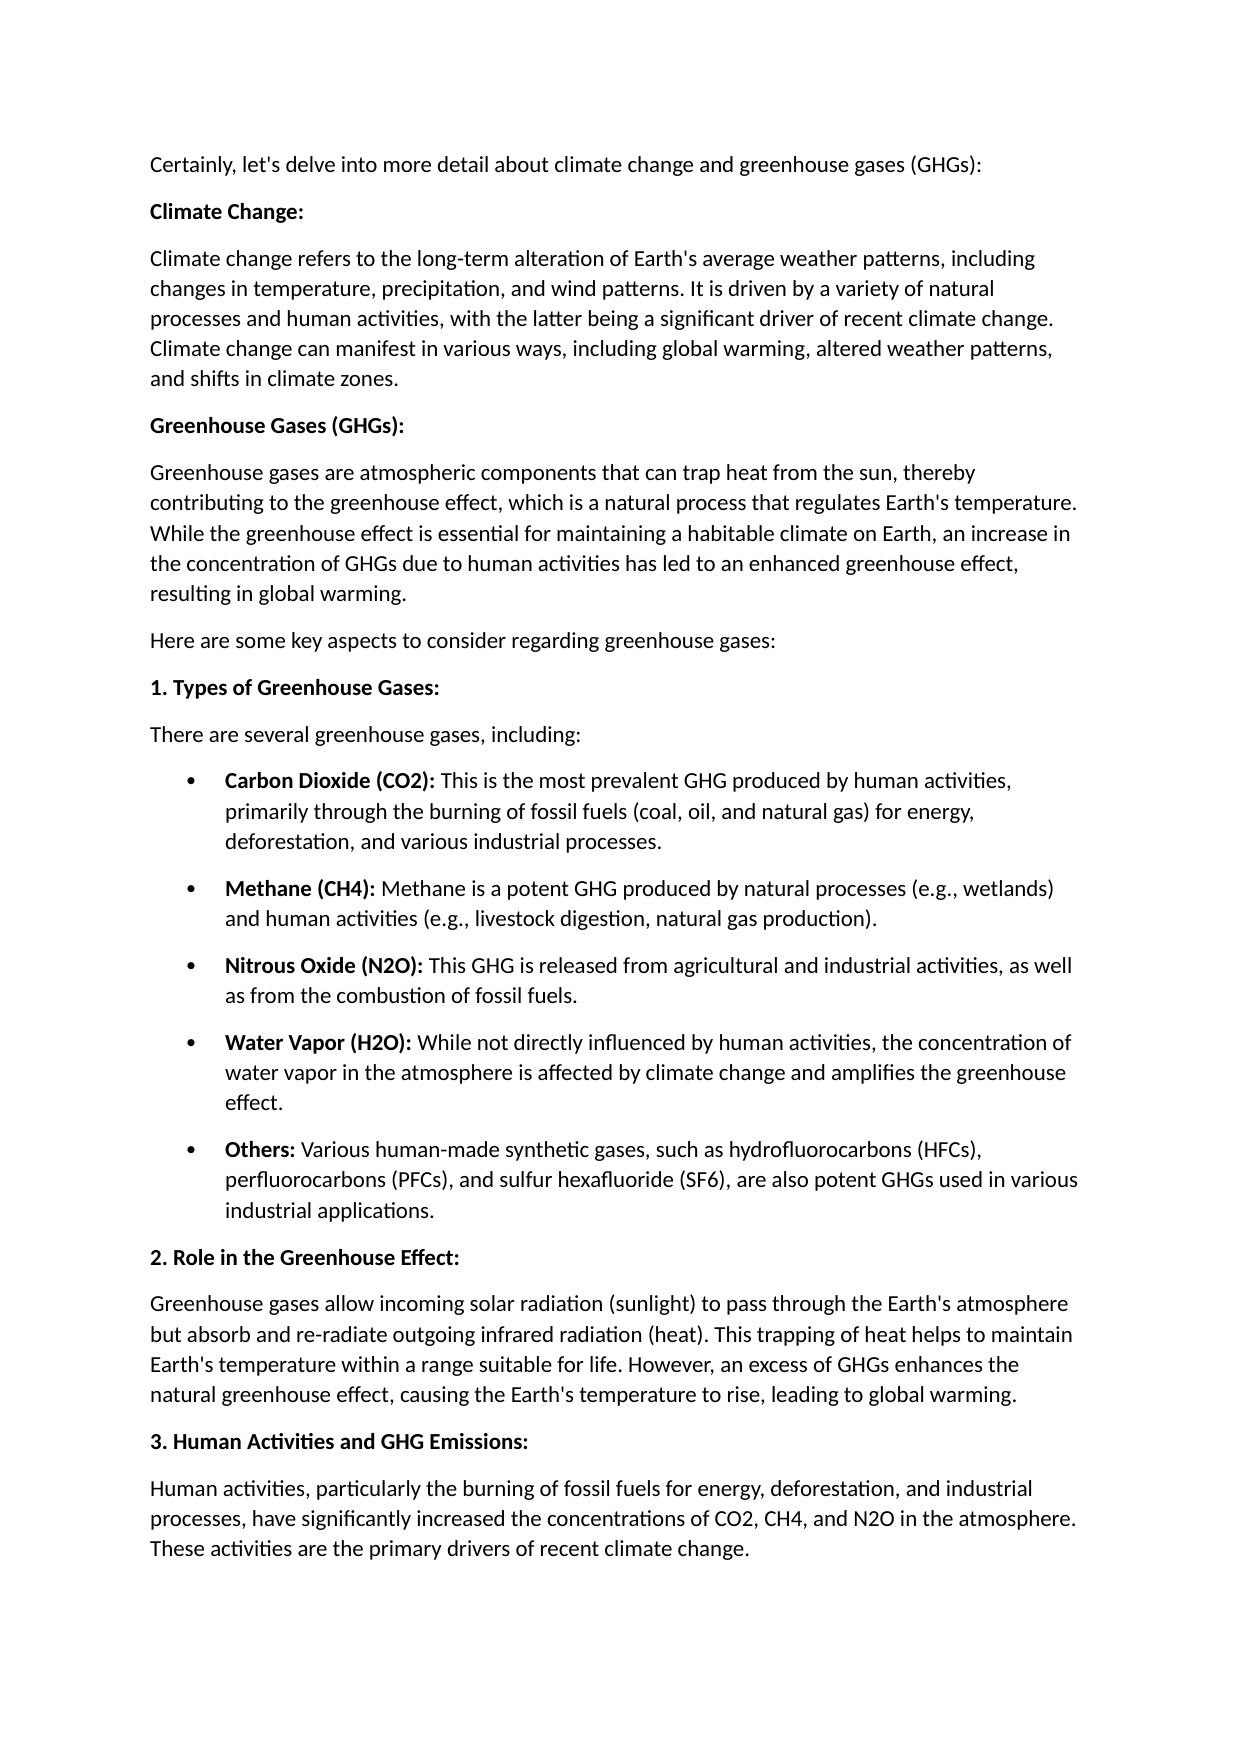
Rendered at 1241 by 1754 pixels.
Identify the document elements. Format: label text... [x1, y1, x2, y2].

text Greenhouse gases allow incoming solar radiation (sunlight) to pass through the Earth's atmosphere but absorb and re-radiate outgoing infrared radiation (heat). This trapping of heat helps to maintain Earth's temperature within a range suitable for life. However, an excess of GHGs enhances the natural greenhouse effect, causing the Earth's temperature to rise, leading to global warming. [150, 1289, 1090, 1408]
list Others: Various human-made synthetic gases, such as hydrofluorocarbons (HFCs), perfluorocarbons (PFCs), and sulfur hexafluoride (SF6), are also potent GHGs used in various industrial applications. [187, 1135, 1090, 1224]
text 1. Types of Greenhouse Gases: [150, 673, 1090, 701]
text Greenhouse Gases (GHGs): [150, 411, 1090, 439]
list Methane (CH4): Methane is a potent GHG produced by natural processes (e.g., wetlands) and human activities (e.g., livestock digestion, natural gas production). [187, 874, 1090, 932]
text Greenhouse gases are atmospheric components that can trap heat from the sun, thereby contributing to the greenhouse effect, which is a natural process that regulates Earth's temperature. While the greenhouse effect is essential for maintaining a habitable climate on Earth, an increase in the concentration of GHGs due to human activities has led to an enhanced greenhouse effect, resulting in global warming. [150, 458, 1090, 607]
text 3. Human Activities and GHG Emissions: [150, 1427, 1090, 1455]
list Carbon Dioxide (CO2): This is the most prevalent GHG produced by human activities, primarily through the burning of fossil fuels (coal, oil, and natural gas) for energy, deforestation, and various industrial processes. [187, 767, 1090, 855]
text Certainly, let's delve into more detail about climate change and greenhouse gases (GHGs): [150, 150, 1090, 178]
text Human activities, particularly the burning of fossil fuels for energy, deforestation, and industrial processes, have significantly increased the concentrations of CO2, CH4, and N2O in the atmosphere. These activities are the primary drivers of recent climate change. [150, 1474, 1090, 1562]
text There are several greenhouse gases, including: [150, 720, 1090, 748]
text Climate change refers to the long-term alteration of Earth's average weather patterns, including changes in temperature, precipitation, and wind patterns. It is driven by a variety of natural processes and human activities, with the latter being a significant driver of recent climate change. Climate change can manifest in various ways, including global warming, altered weather patterns, and shifts in climate zones. [150, 244, 1090, 393]
text Here are some key aspects to consider regarding greenhouse gases: [150, 626, 1090, 654]
text Climate Change: [150, 197, 1090, 225]
list Nitrous Oxide (N2O): This GHG is released from agricultural and industrial activities, as well as from the combustion of fossil fuels. [187, 951, 1090, 1009]
text 2. Role in the Greenhouse Effect: [150, 1243, 1090, 1271]
list Water Vapor (H2O): While not directly influenced by human activities, the concentration of water vapor in the atmosphere is affected by climate change and amplifies the greenhouse effect. [187, 1028, 1090, 1117]
